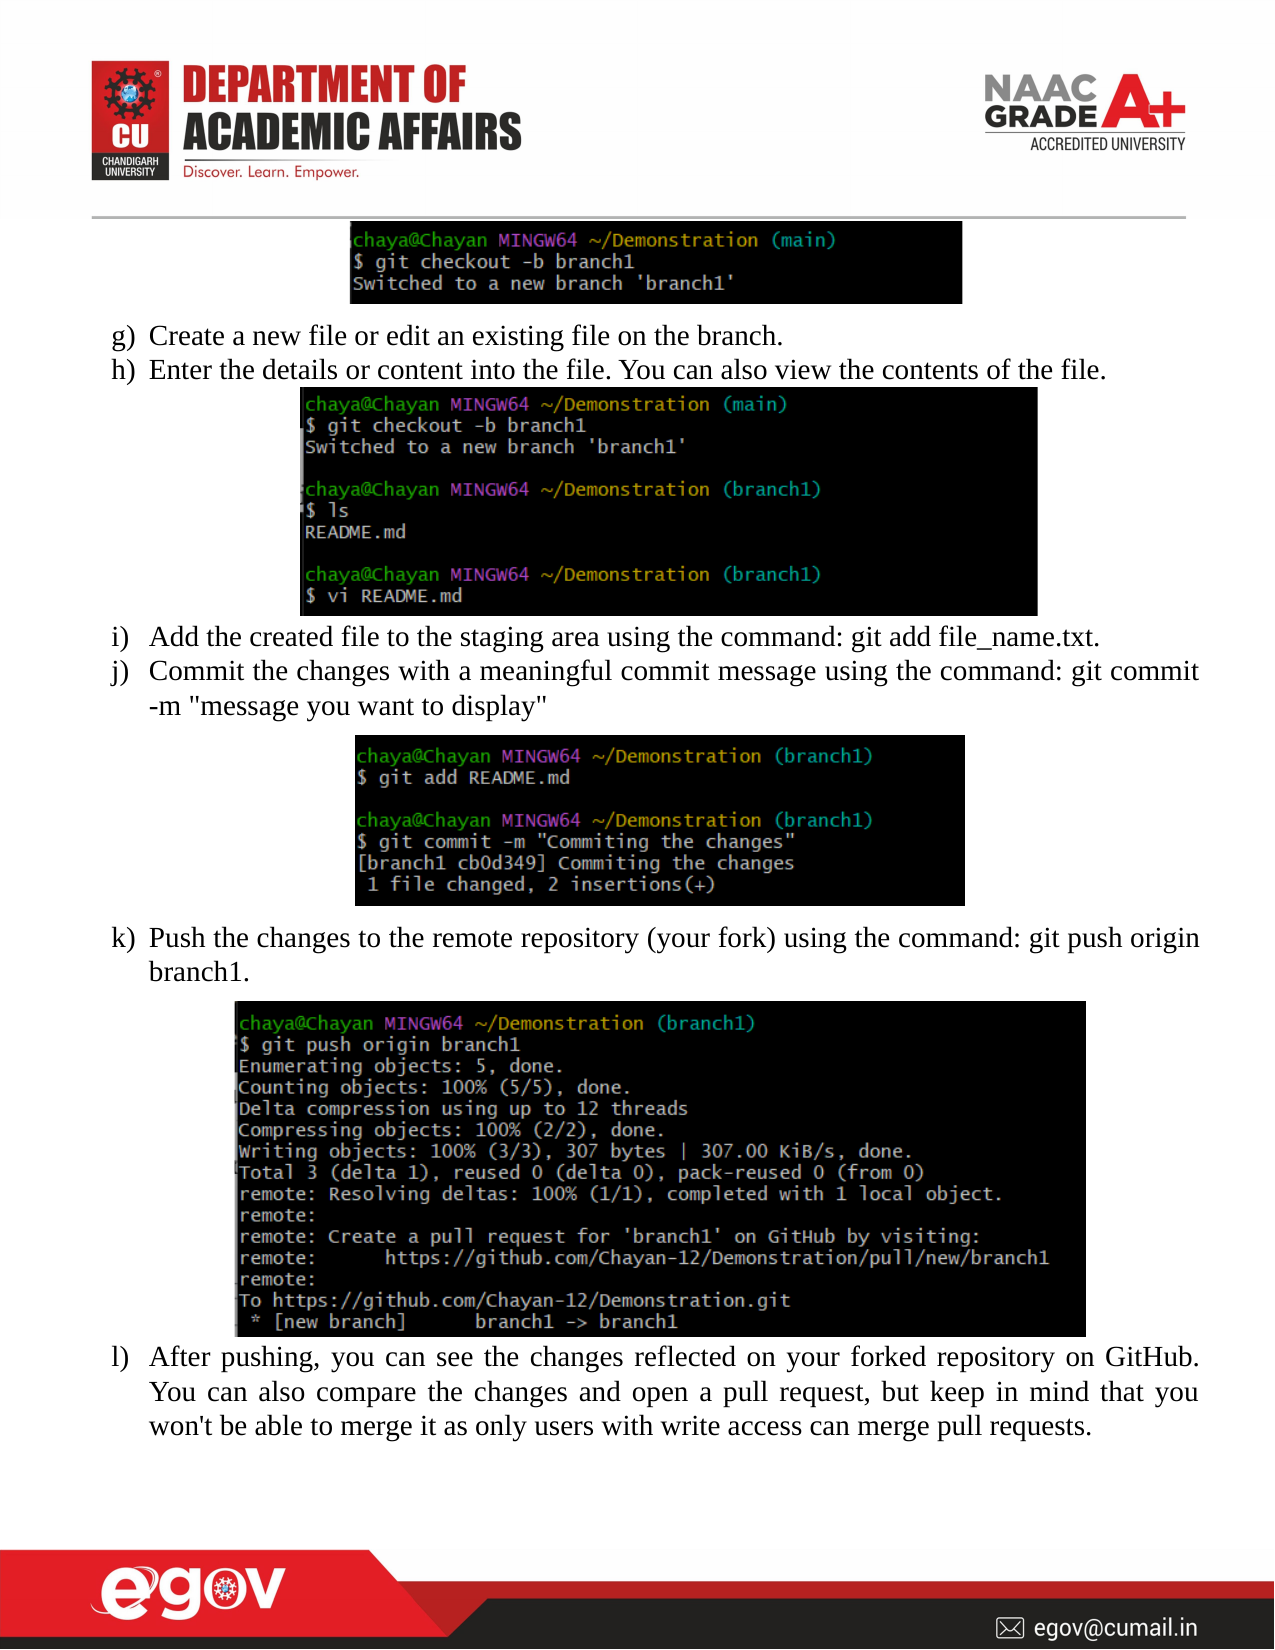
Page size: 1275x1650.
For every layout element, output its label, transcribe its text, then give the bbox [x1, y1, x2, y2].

picture [300, 387, 1038, 616]
picture [0, 1549, 1274, 1649]
list Commit the changes with a meaningful commit message using the command: git commit -m "message you want to display" [111, 653, 1201, 721]
picture [234, 1001, 1086, 1337]
list Push the changes to the remote repository (your fork) using the command: git push origin branch1. [111, 920, 1201, 988]
picture [0, 0, 1275, 219]
list After pushing, you can see the changes reflected on your forked repository on GitHub. You can also compare the changes and open a pull request, but keep in mind that you won't be able to merge it as only users with write access can merge pull requests. [111, 1339, 1201, 1442]
list Create a new file or edit an existing file on the branch. [111, 318, 1201, 351]
picture [355, 735, 965, 906]
picture [349, 221, 963, 304]
list Add the created file to the staging area using the command: git add file_name.txt. [111, 619, 1201, 652]
list Enter the details or content into the file. You can also view the contents of the file. [111, 352, 1201, 386]
